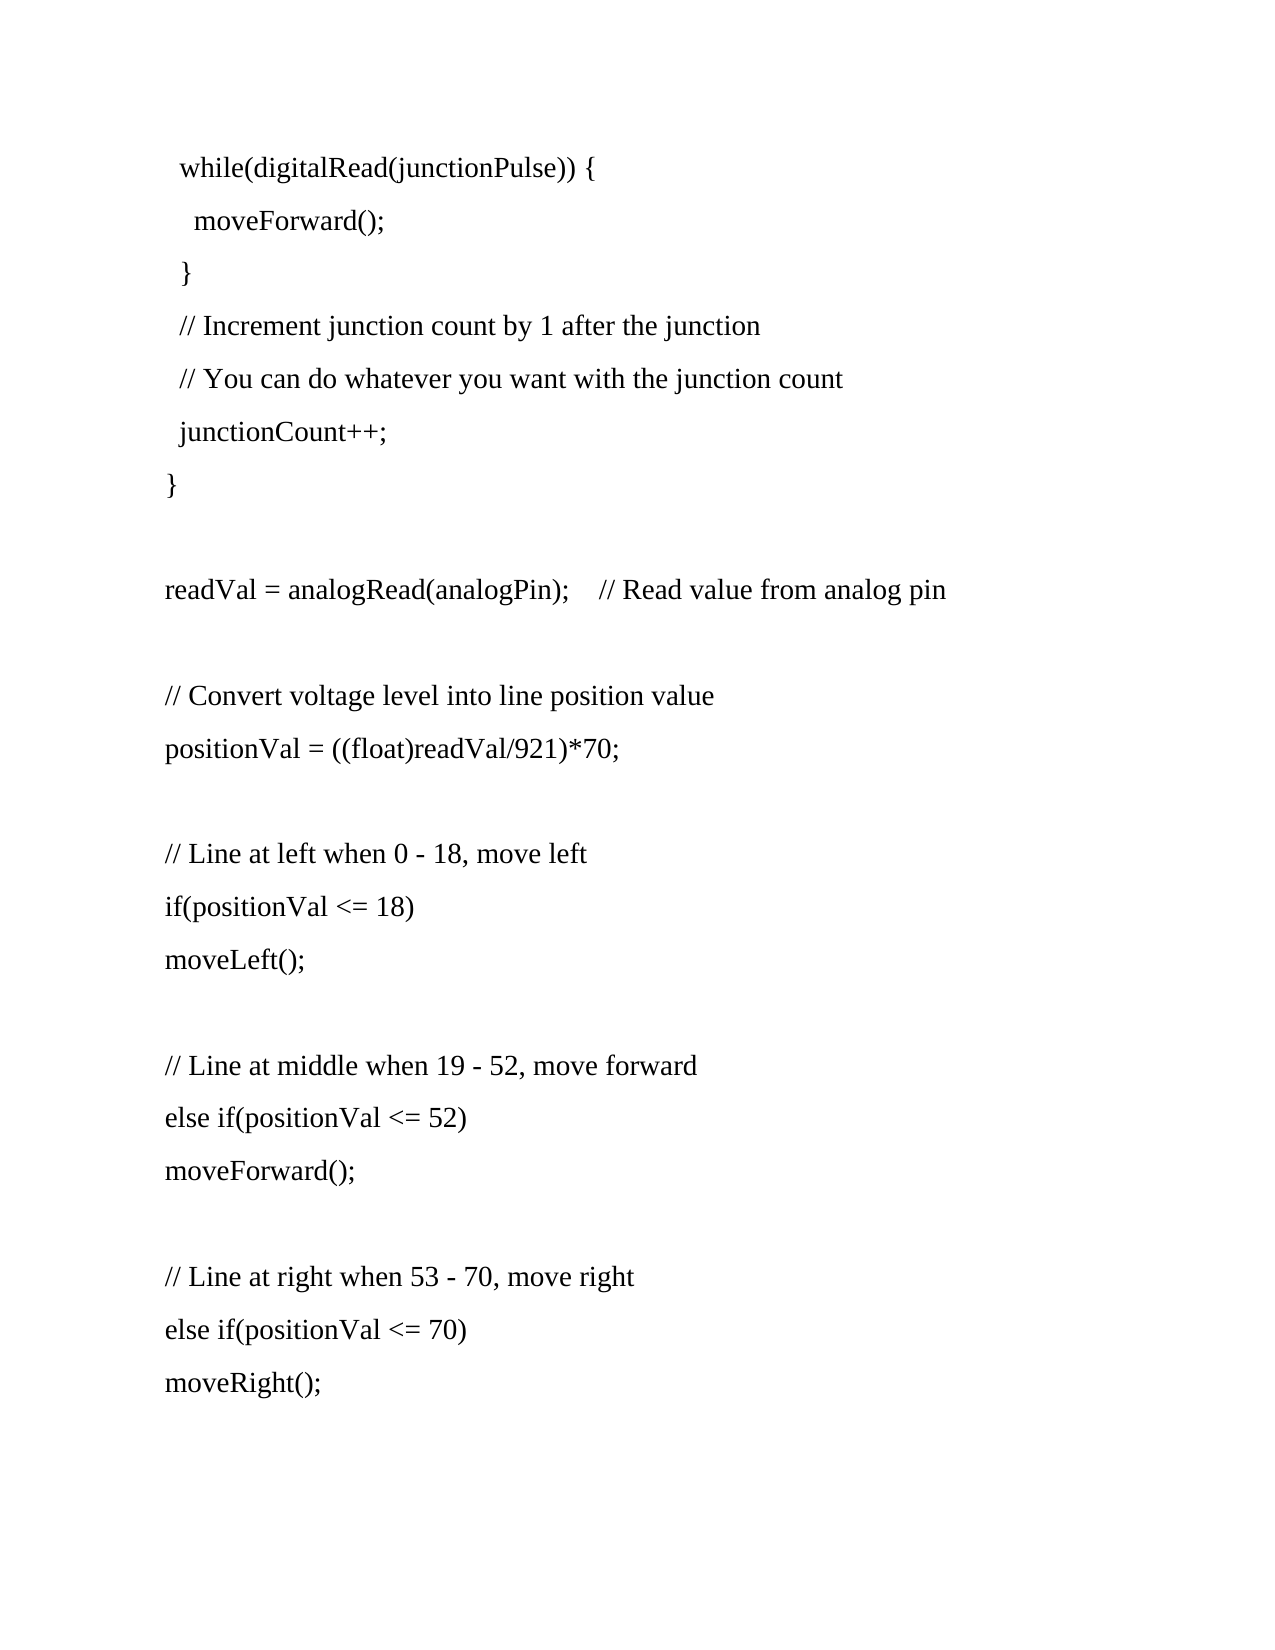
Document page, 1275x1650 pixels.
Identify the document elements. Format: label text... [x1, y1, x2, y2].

text // You can do whatever you want with the junction count [150, 361, 1125, 395]
text readVal = analogRead(analogPin); // Read value from analog pin [150, 572, 1125, 606]
text positionVal = ((float)readVal/921)*70; [150, 731, 1125, 764]
text moveLeft(); [150, 942, 1125, 976]
text else if(positionVal <= 70) [150, 1312, 1125, 1345]
text else if(positionVal <= 52) [150, 1101, 1125, 1134]
text moveForward(); [150, 203, 1125, 236]
text junctionCount++; [150, 414, 1125, 448]
text // Line at middle when 19 - 52, move forward [150, 1048, 1125, 1081]
text // Line at right when 53 - 70, move right [150, 1259, 1125, 1293]
text // Convert voltage level into line position value [150, 678, 1125, 712]
text while(digitalRead(junctionPulse)) { [150, 150, 1125, 183]
text moveRight(); [150, 1365, 1125, 1398]
text // Line at left when 0 - 18, move left [150, 837, 1125, 870]
text // Increment junction count by 1 after the junction [150, 308, 1125, 342]
text } [150, 256, 1125, 289]
text } [150, 467, 1125, 500]
text moveForward(); [150, 1153, 1125, 1187]
text if(positionVal <= 18) [150, 889, 1125, 923]
